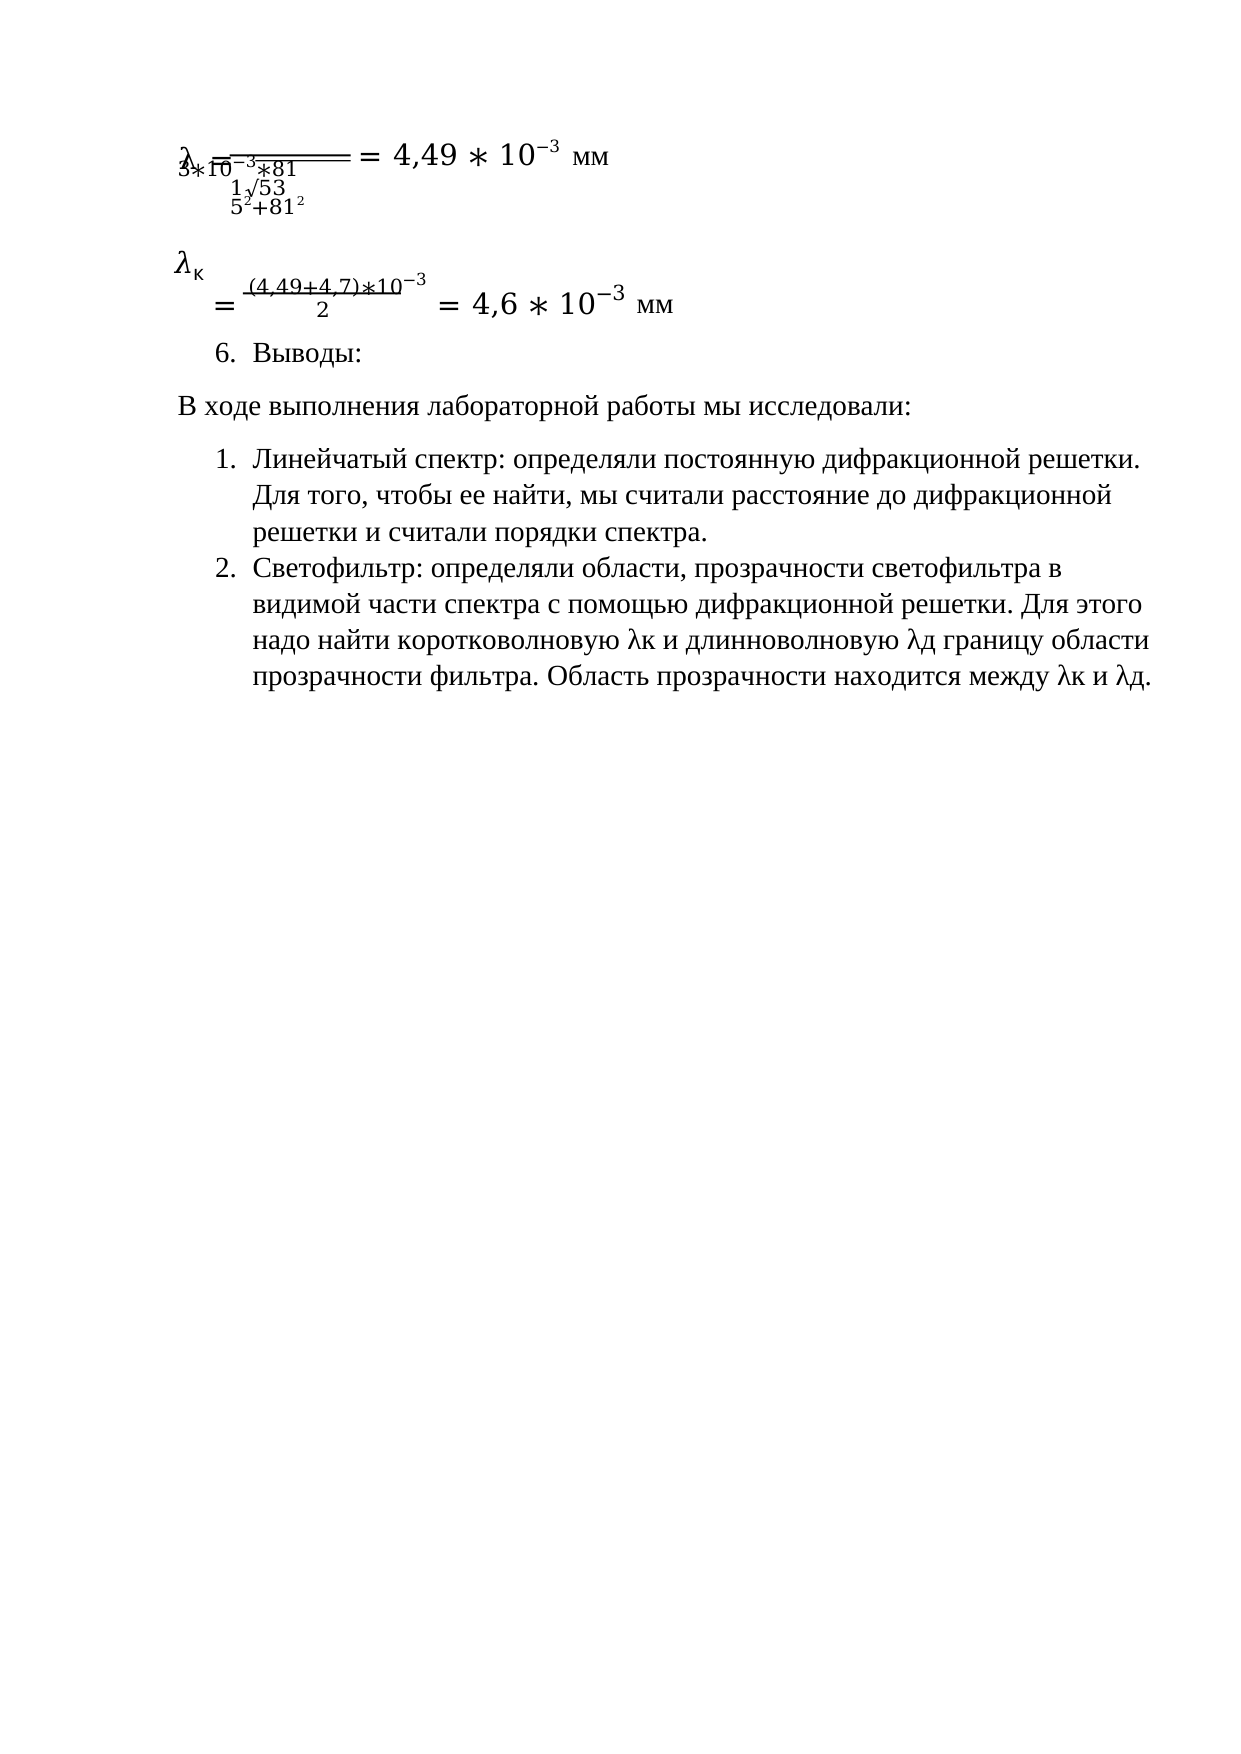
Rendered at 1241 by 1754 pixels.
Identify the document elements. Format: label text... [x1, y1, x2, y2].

text 𝜆к [62, 245, 204, 284]
list Линейчатый спектр: определяли постоянную дифракционной решетки. Для того, чтобы ее найти, мы считали расстояние до дифракционной решетки и считали порядки спектра. [215, 441, 1141, 547]
text 2 [316, 302, 1205, 321]
text λ = 3∗10−3∗81 [177, 117, 349, 181]
list Светофильтр: определяли области, прозрачности светофильтра в видимой части спектра с помощью дифракционной решетки. Для этого надо найти коротковолновую λк и длинноволновую λд границу области прозрачности фильтра. Область прозрачности находится между λк и λд. [215, 550, 1152, 692]
text 1√5352+812 [229, 181, 349, 218]
text = (4,49+4,7)∗10−3 = 4,6 ∗ 10−3 мм [213, 261, 1205, 302]
text В ходе выполнения лабораторной работы мы исследовали: [177, 388, 1205, 422]
text = 4,49 ∗ 10−3 мм [358, 136, 1205, 171]
list Выводы: [214, 336, 1205, 369]
